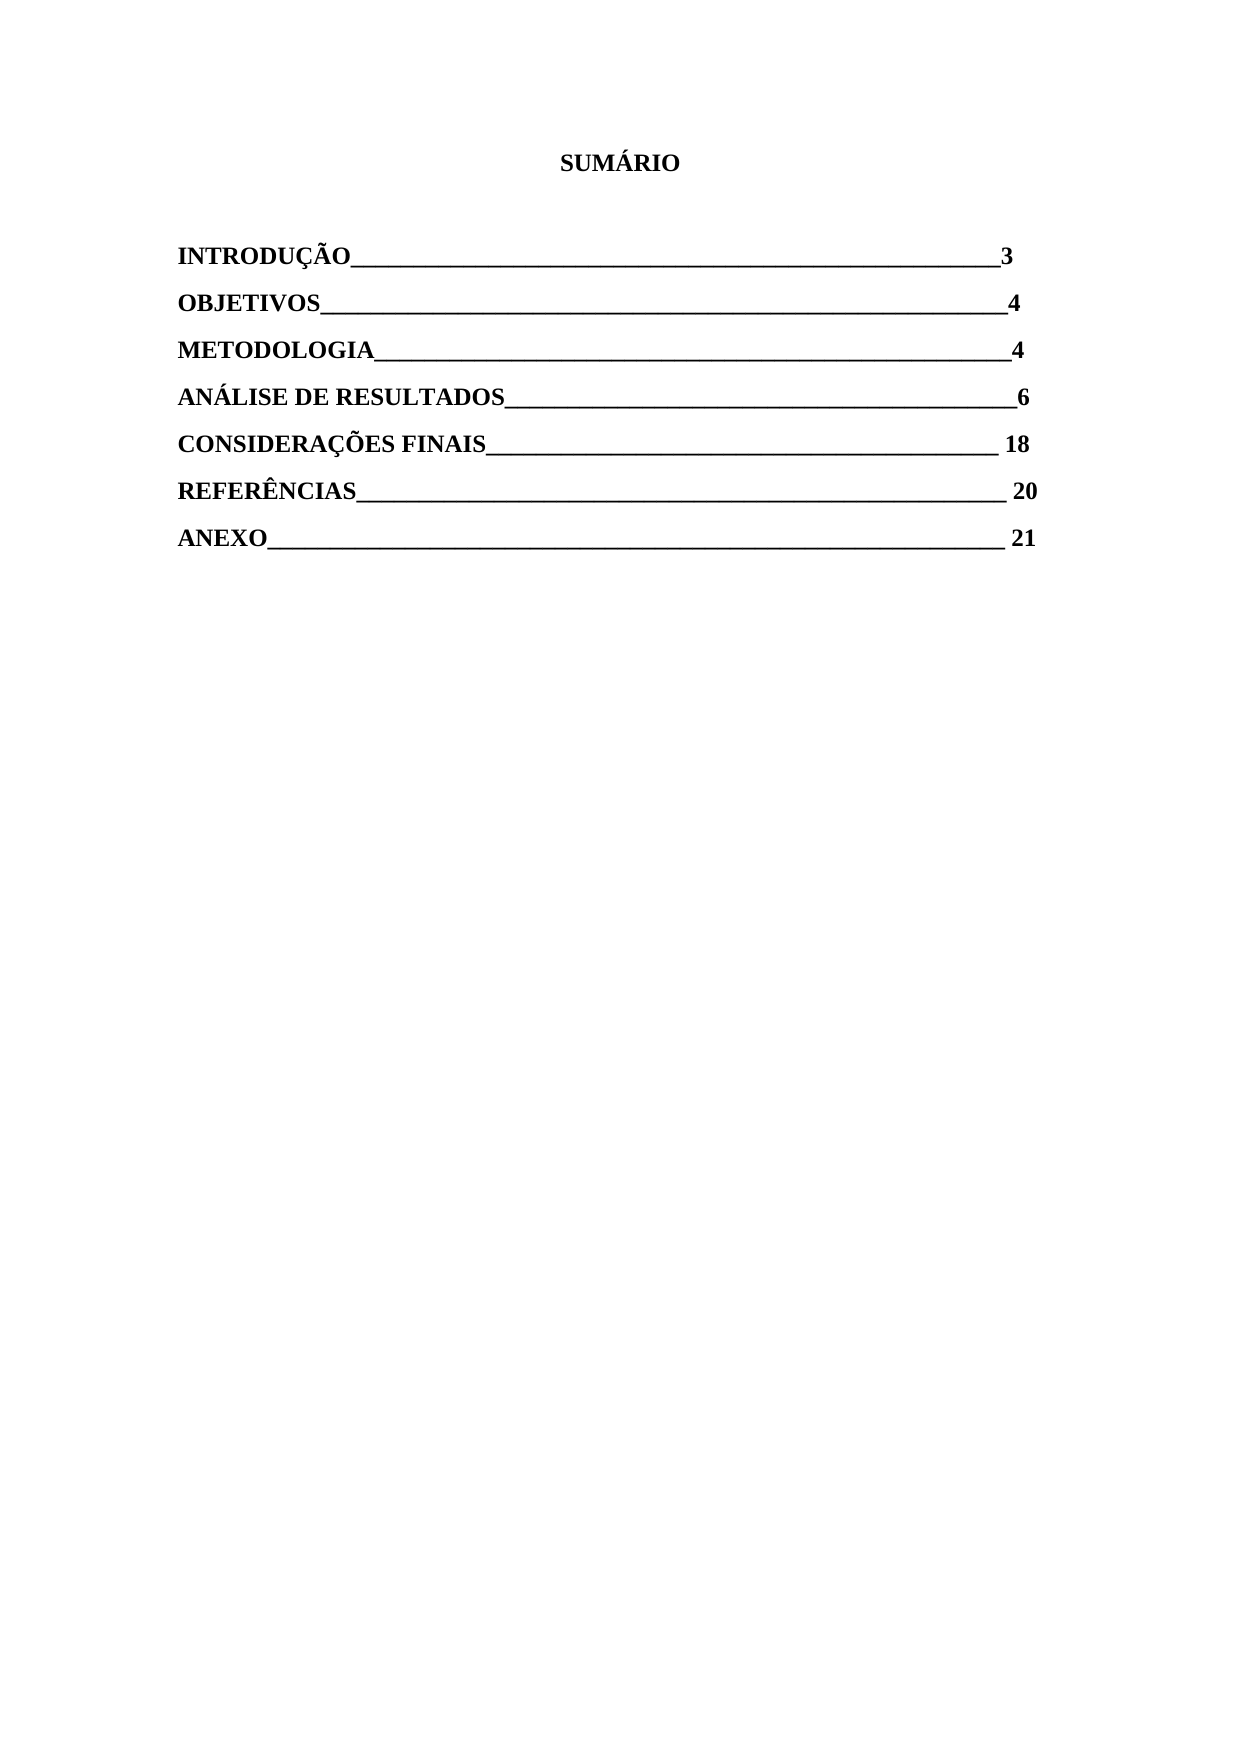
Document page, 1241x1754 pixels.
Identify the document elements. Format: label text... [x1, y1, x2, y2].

text CONSIDERAÇÕES FINAIS_________________________________________ 18 [177, 429, 1063, 458]
text REFERÊNCIAS____________________________________________________ 20 [177, 476, 1063, 505]
text SUMÁRIO [177, 148, 1063, 176]
text INTRODUÇÃO____________________________________________________3 [177, 241, 1063, 270]
text ANEXO___________________________________________________________ 21 [177, 523, 1063, 552]
text ANÁLISE DE RESULTADOS_________________________________________6 [177, 382, 1063, 411]
text OBJETIVOS_______________________________________________________4 [177, 288, 1063, 317]
text METODOLOGIA___________________________________________________4 [177, 335, 1063, 364]
